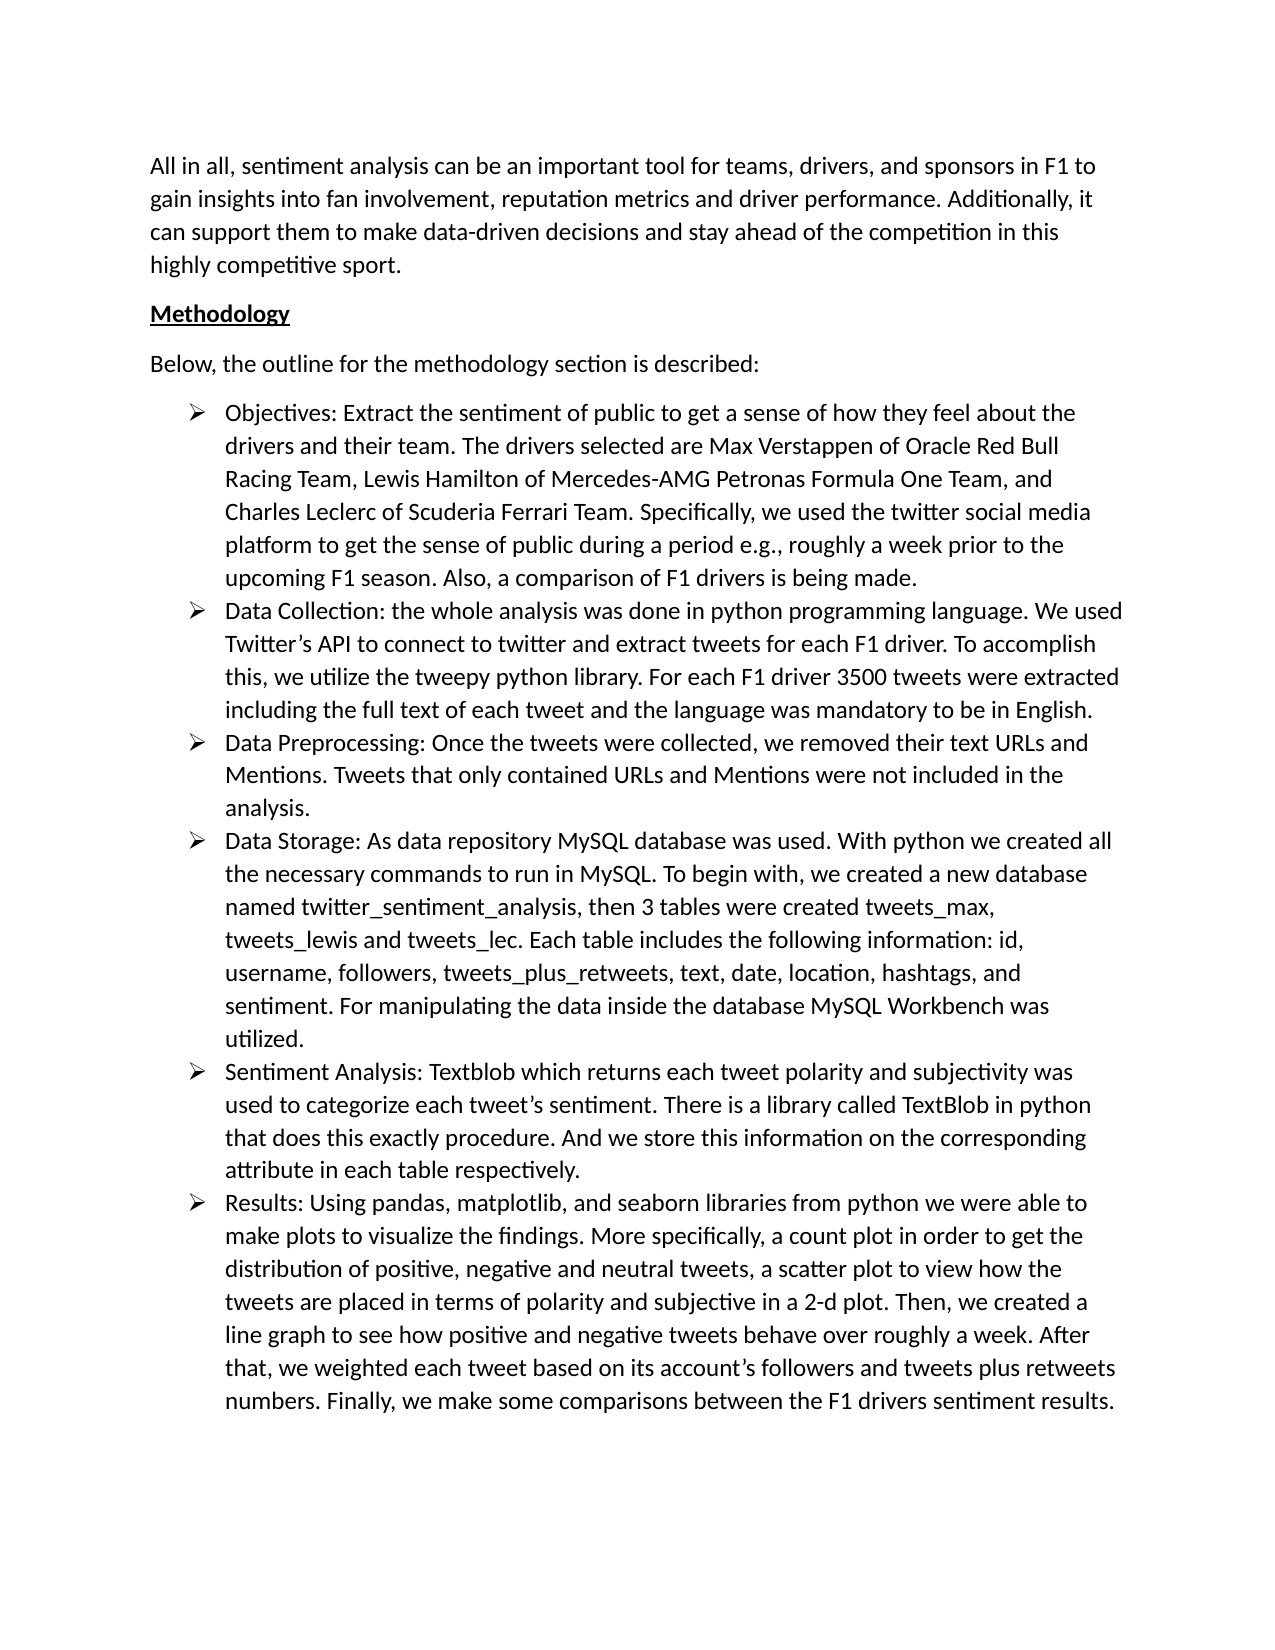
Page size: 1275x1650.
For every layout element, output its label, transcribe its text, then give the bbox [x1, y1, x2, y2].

text All in all, sentiment analysis can be an important tool for teams, drivers, and sponsors in F1 to gain insights into fan involvement, reputation metrics and driver performance. Additionally, it can support them to make data-driven decisions and stay ahead of the competition in this highly competitive sport. [150, 150, 1125, 279]
list Results: Using pandas, matplotlib, and seaborn libraries from python we were able to make plots to visualize the findings. More specifically, a count plot in order to get the distribution of positive, negative and neutral tweets, a scatter plot to view how the tweets are placed in terms of polarity and subjective in a 2-d plot. Then, we created a line graph to see how positive and negative tweets behave over roughly a week. After that, we weighted each tweet based on its account’s followers and tweets plus retweets numbers. Finally, we make some comparisons between the F1 drivers sentiment results. [187, 1187, 1125, 1416]
text Methodology [150, 298, 1125, 329]
list Data Preprocessing: Once the tweets were collected, we removed their text URLs and Mentions. Tweets that only contained URLs and Mentions were not included in the analysis. [187, 727, 1125, 823]
list Sentiment Analysis: Textblob which returns each tweet polarity and subjectivity was used to categorize each tweet’s sentiment. There is a library called TextBlob in python that does this exactly procedure. And we store this information on the corresponding attribute in each table respectively. [187, 1056, 1125, 1185]
list Data Collection: the whole analysis was done in python programming language. We used Twitter’s API to connect to twitter and extract tweets for each F1 driver. To accomplish this, we utilize the tweepy python library. For each F1 driver 3500 tweets were extracted including the full text of each tweet and the language was mandatory to be in English. [187, 595, 1125, 724]
text Below, the outline for the methodology section is described: [150, 348, 1125, 378]
list Data Storage: As data repository MySQL database was used. With python we created all the necessary commands to run in MySQL. To begin with, we created a new database named twitter_sentiment_analysis, then 3 tables were created tweets_max, tweets_lewis and tweets_lec. Each table includes the following information: id, username, followers, tweets_plus_retweets, text, date, location, hashtags, and sentiment. For manipulating the data inside the database MySQL Workbench was utilized. [187, 825, 1125, 1053]
list Objectives: Extract the sentiment of public to get a sense of how they feel about the drivers and their team. The drivers selected are Max Verstappen of Oracle Red Bull Racing Team, Lewis Hamilton of Mercedes-AMG Petronas Formula One Team, and Charles Leclerc of Scuderia Ferrari Team. Specifically, we used the twitter social media platform to get the sense of public during a period e.g., roughly a week prior to the upcoming F1 season. Also, a comparison of F1 drivers is being made. [187, 397, 1125, 593]
